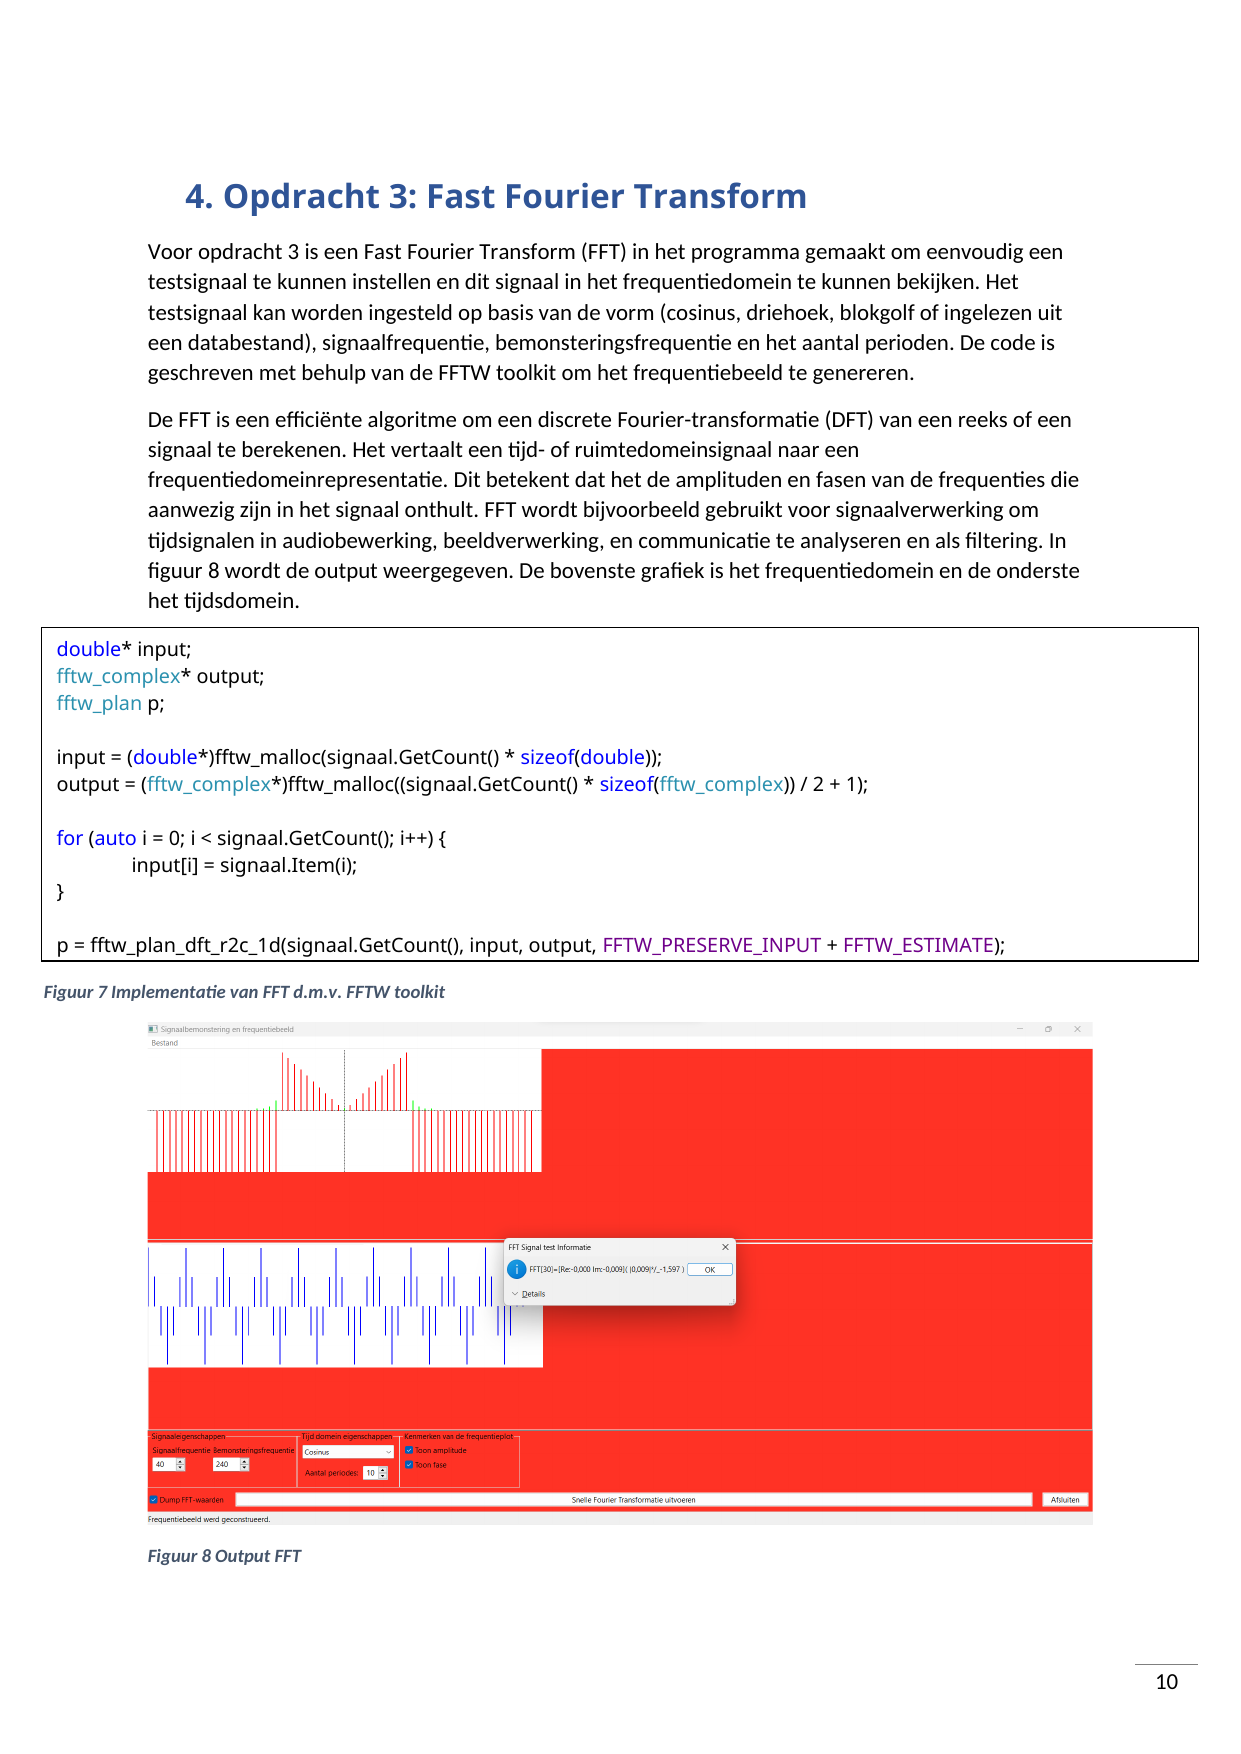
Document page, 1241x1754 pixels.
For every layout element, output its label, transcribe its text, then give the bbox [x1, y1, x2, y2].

text Figuur 8 Output FFT [148, 1544, 1093, 1567]
text De FFT is een efficiënte algoritme om een discrete Fourier-transformatie (DFT) van een reeks of een signaal te berekenen. Het vertaalt een tijd- of ruimtedomeinsignaal naar een frequentiedomeinrepresentatie. Dit betekent dat het de amplituden en fasen van de frequenties die aanwezig zijn in het signaal onthult. FFT wordt bijvoorbeeld gebruikt voor signaalverwerking om tijdsignalen in audiobewerking, beeldverwerking, en communicatie te analyseren en als filtering. In figuur 8 wordt de output weergegeven. De bovenste grafiek is het frequentiedomein en de onderste het tijdsdomein. [148, 405, 1093, 614]
subtitle Opdracht 3: Fast Fourier Transform [185, 173, 1093, 218]
picture [147, 1022, 1093, 1525]
text Voor opdracht 3 is een Fast Fourier Transform (FFT) in het programma gemaakt om eenvoudig een testsignaal te kunnen instellen en dit signaal in het frequentiedomein te kunnen bekijken. Het testsignaal kan worden ingesteld op basis van de vorm (cosinus, driehoek, blokgolf of ingelezen uit een databestand), signaalfrequentie, bemonsteringsfrequentie en het aantal perioden. De code is geschreven met behulp van de FFTW toolkit om het frequentiebeeld te genereren. [148, 237, 1093, 386]
